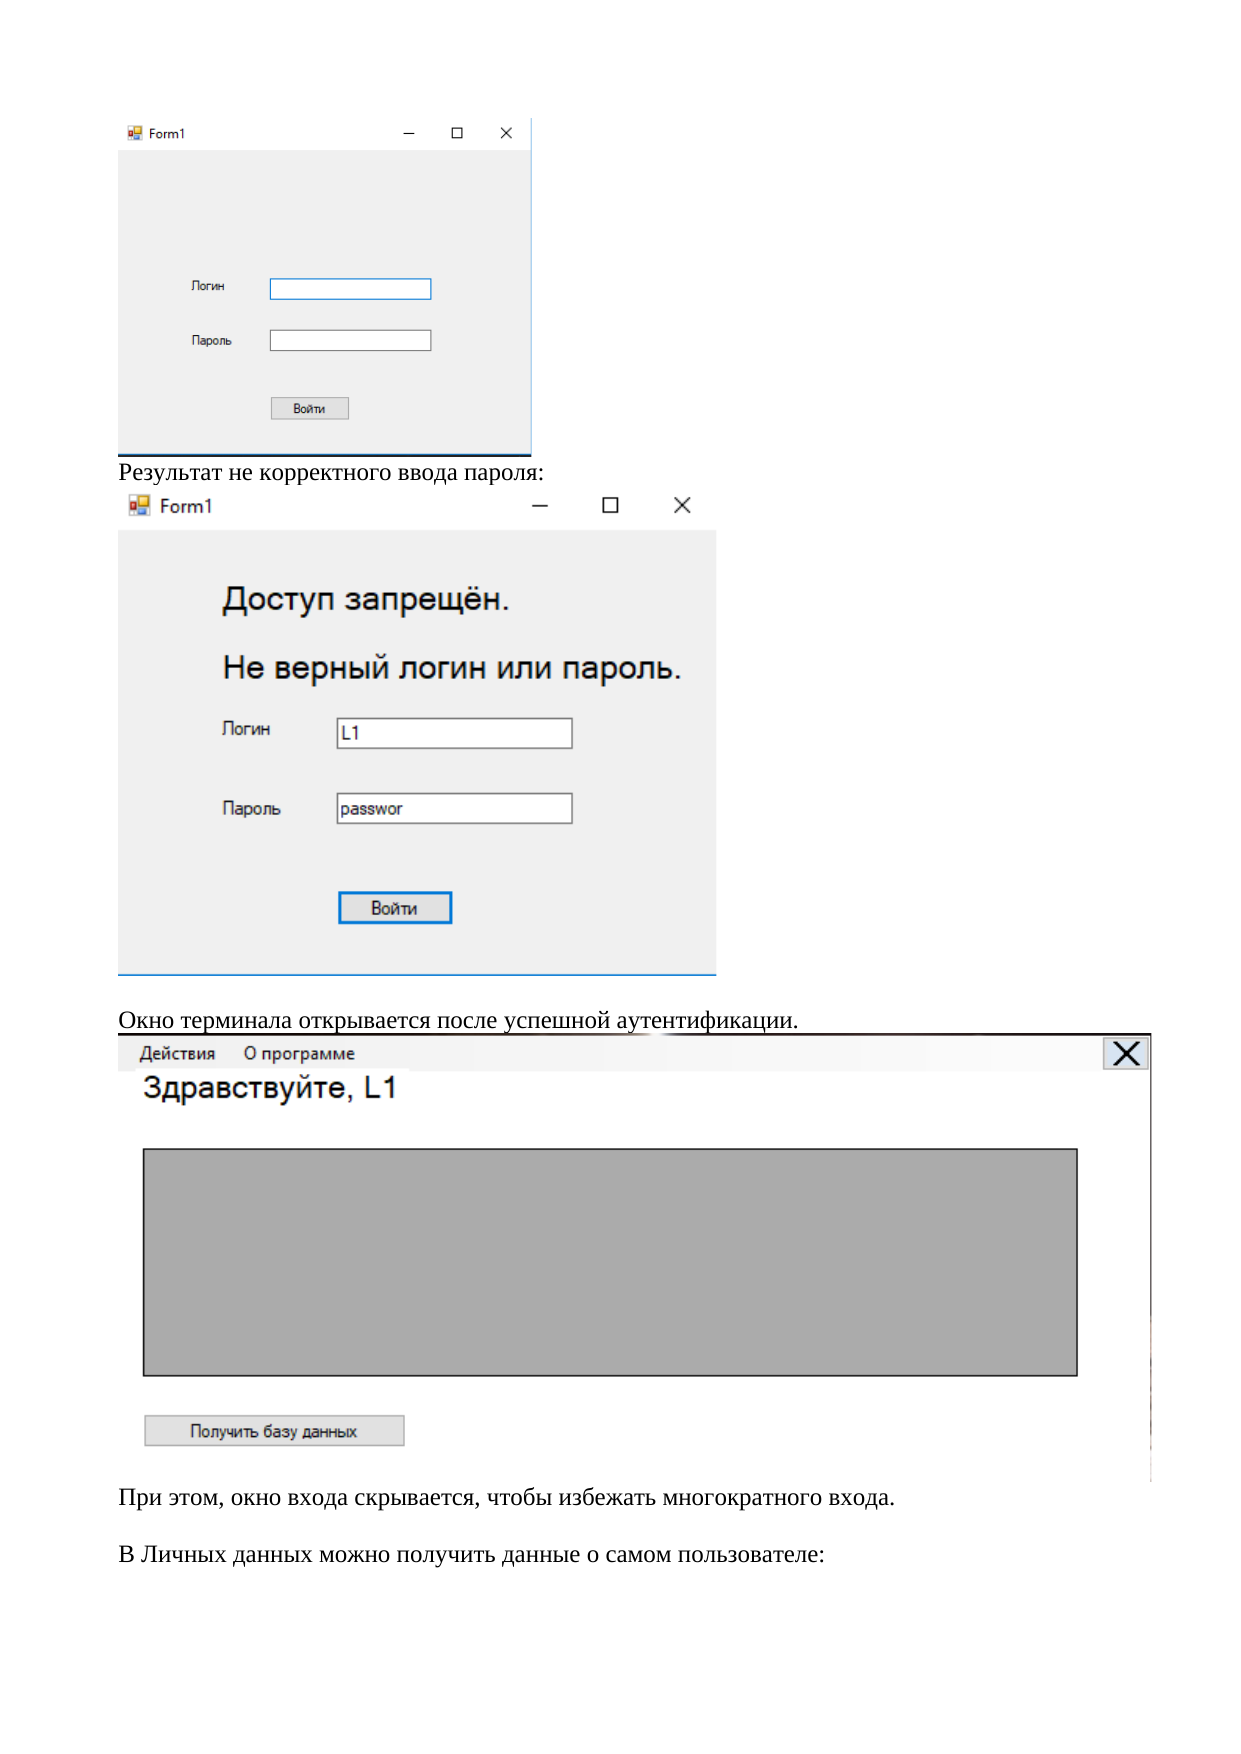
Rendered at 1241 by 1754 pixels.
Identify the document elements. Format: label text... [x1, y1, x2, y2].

text При этом, окно входа скрывается, чтобы избежать многократного входа. [118, 1482, 1152, 1510]
text Результат не корректного ввода пароля: [118, 457, 1152, 485]
text Окно терминала открывается после успешной аутентификации. [118, 1005, 1152, 1033]
picture [118, 1033, 1152, 1482]
text В Личных данных можно получить данные о самом пользователе: [118, 1539, 1152, 1568]
picture [118, 485, 717, 976]
picture [118, 118, 532, 457]
